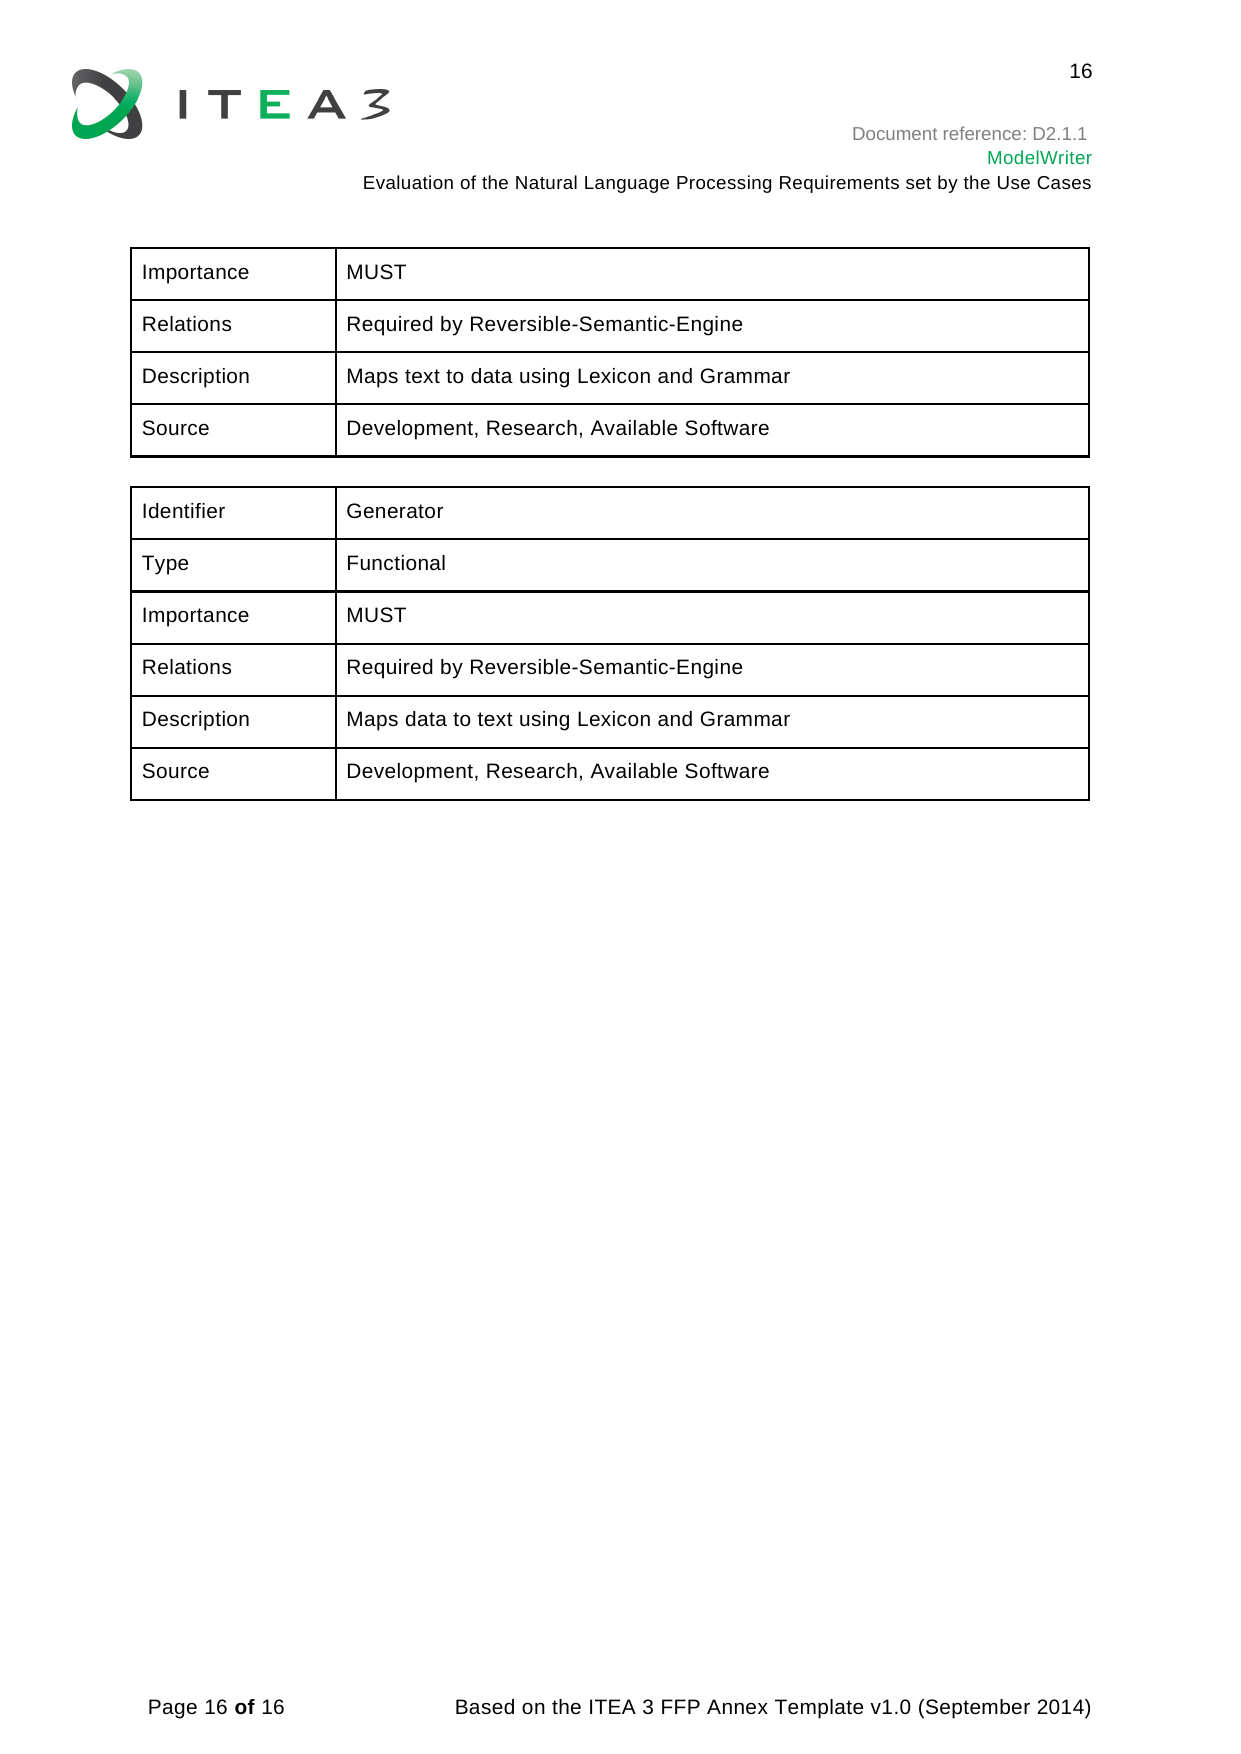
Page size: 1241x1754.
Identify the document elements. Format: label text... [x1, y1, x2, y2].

table_cell Relations [132, 301, 335, 351]
table_cell Required by Reversible-Semantic-Engine [337, 645, 1088, 694]
table_cell Relations [132, 645, 335, 694]
table_cell Type [132, 540, 335, 590]
table_cell Source [132, 749, 335, 799]
picture [0, 0, 442, 198]
table_cell Maps data to text using Lexicon and Grammar [337, 697, 1088, 747]
picture [435, 180, 440, 188]
table_cell Source [132, 405, 335, 455]
table_cell Importance [132, 593, 335, 642]
table_cell Development, Research, Available Software [337, 405, 1088, 455]
table_cell Importance [132, 249, 335, 299]
table_cell Description [132, 697, 335, 747]
table_cell Development, Research, Available Software [337, 749, 1088, 799]
table_cell Description [132, 353, 335, 403]
table_cell MUST [337, 593, 1088, 642]
table_header Generator [337, 488, 1088, 538]
table_cell Maps text to data using Lexicon and Grammar [337, 353, 1088, 403]
table_cell Functional [337, 540, 1088, 590]
table_header Identifier [132, 488, 335, 538]
table_cell MUST [337, 249, 1088, 299]
table_cell Required by Reversible-Semantic-Engine [337, 301, 1088, 351]
